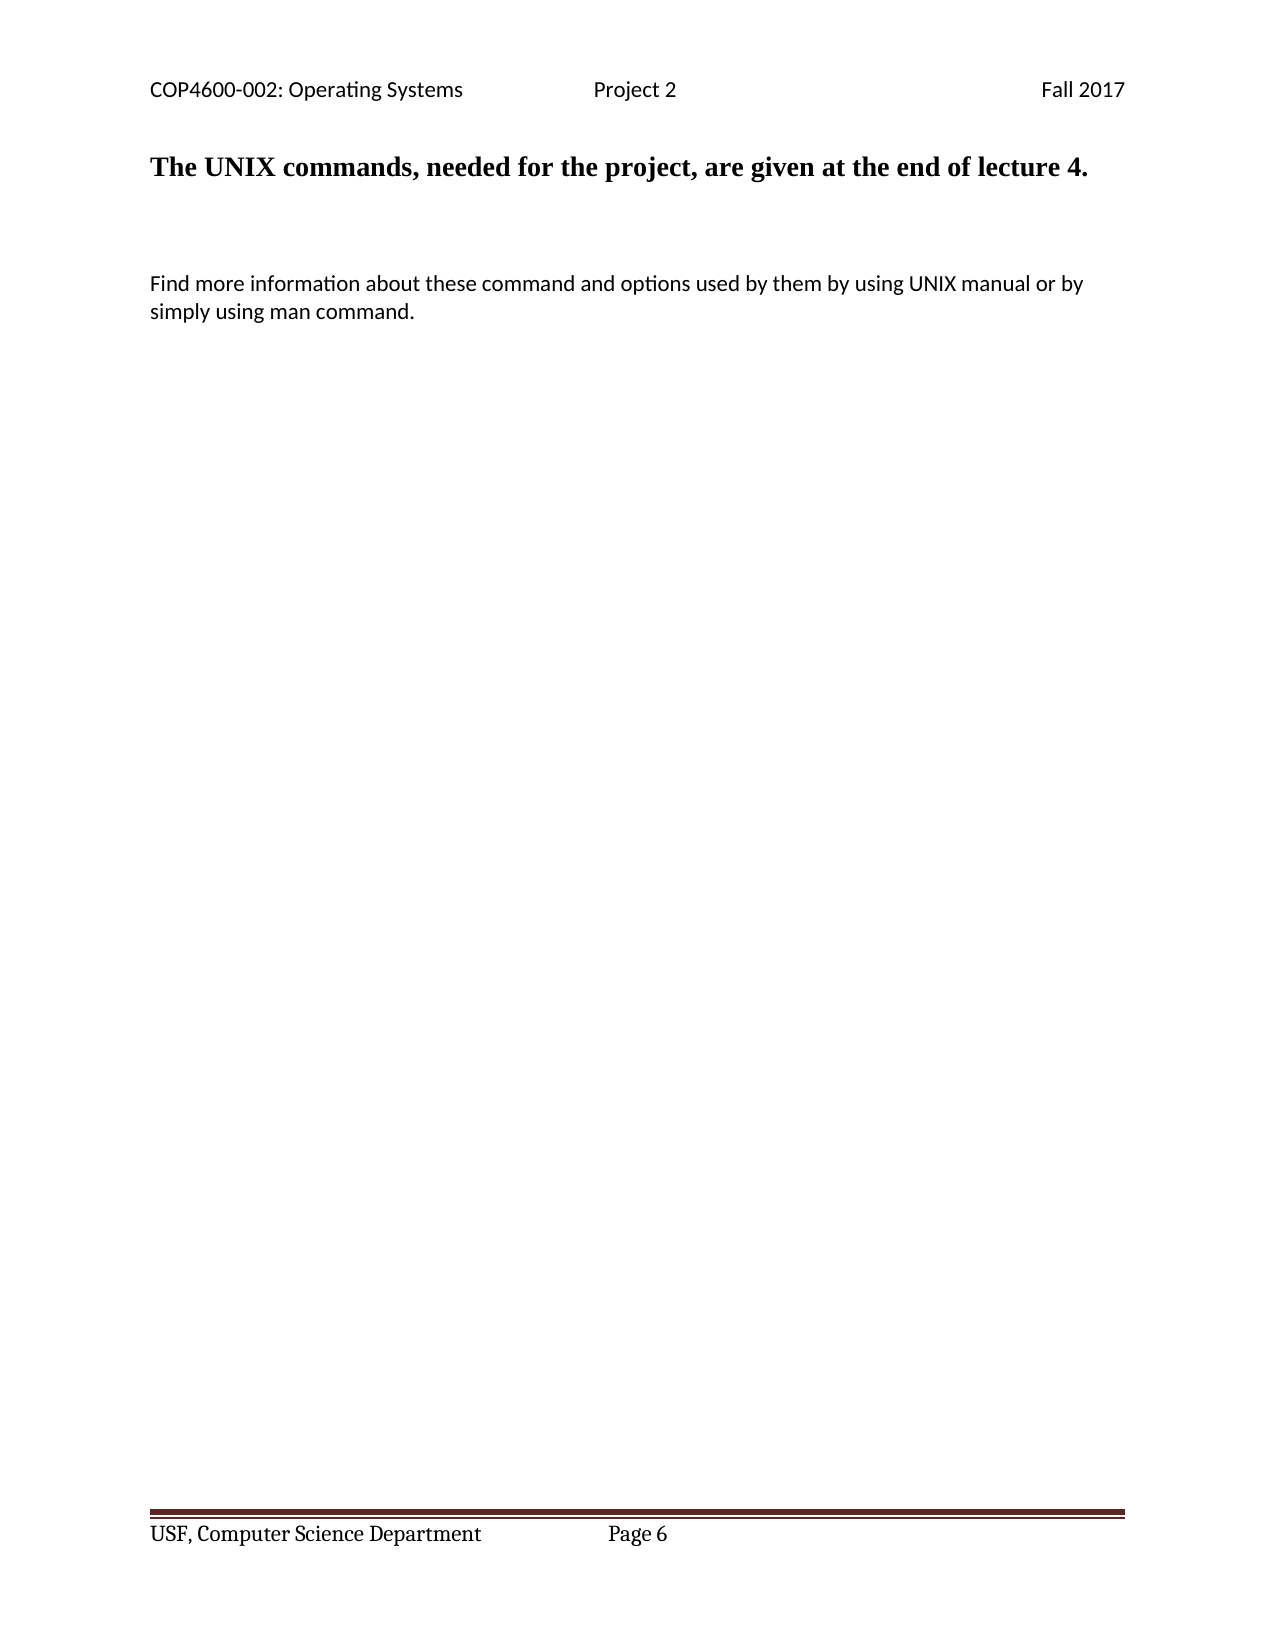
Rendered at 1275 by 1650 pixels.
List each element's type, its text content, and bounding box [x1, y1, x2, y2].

text The UNIX commands, needed for the project, are given at the end of lecture 4. [150, 150, 1125, 182]
text Find more information about these command and options used by them by using UNIX manual or by simply using man command. [150, 269, 1125, 326]
